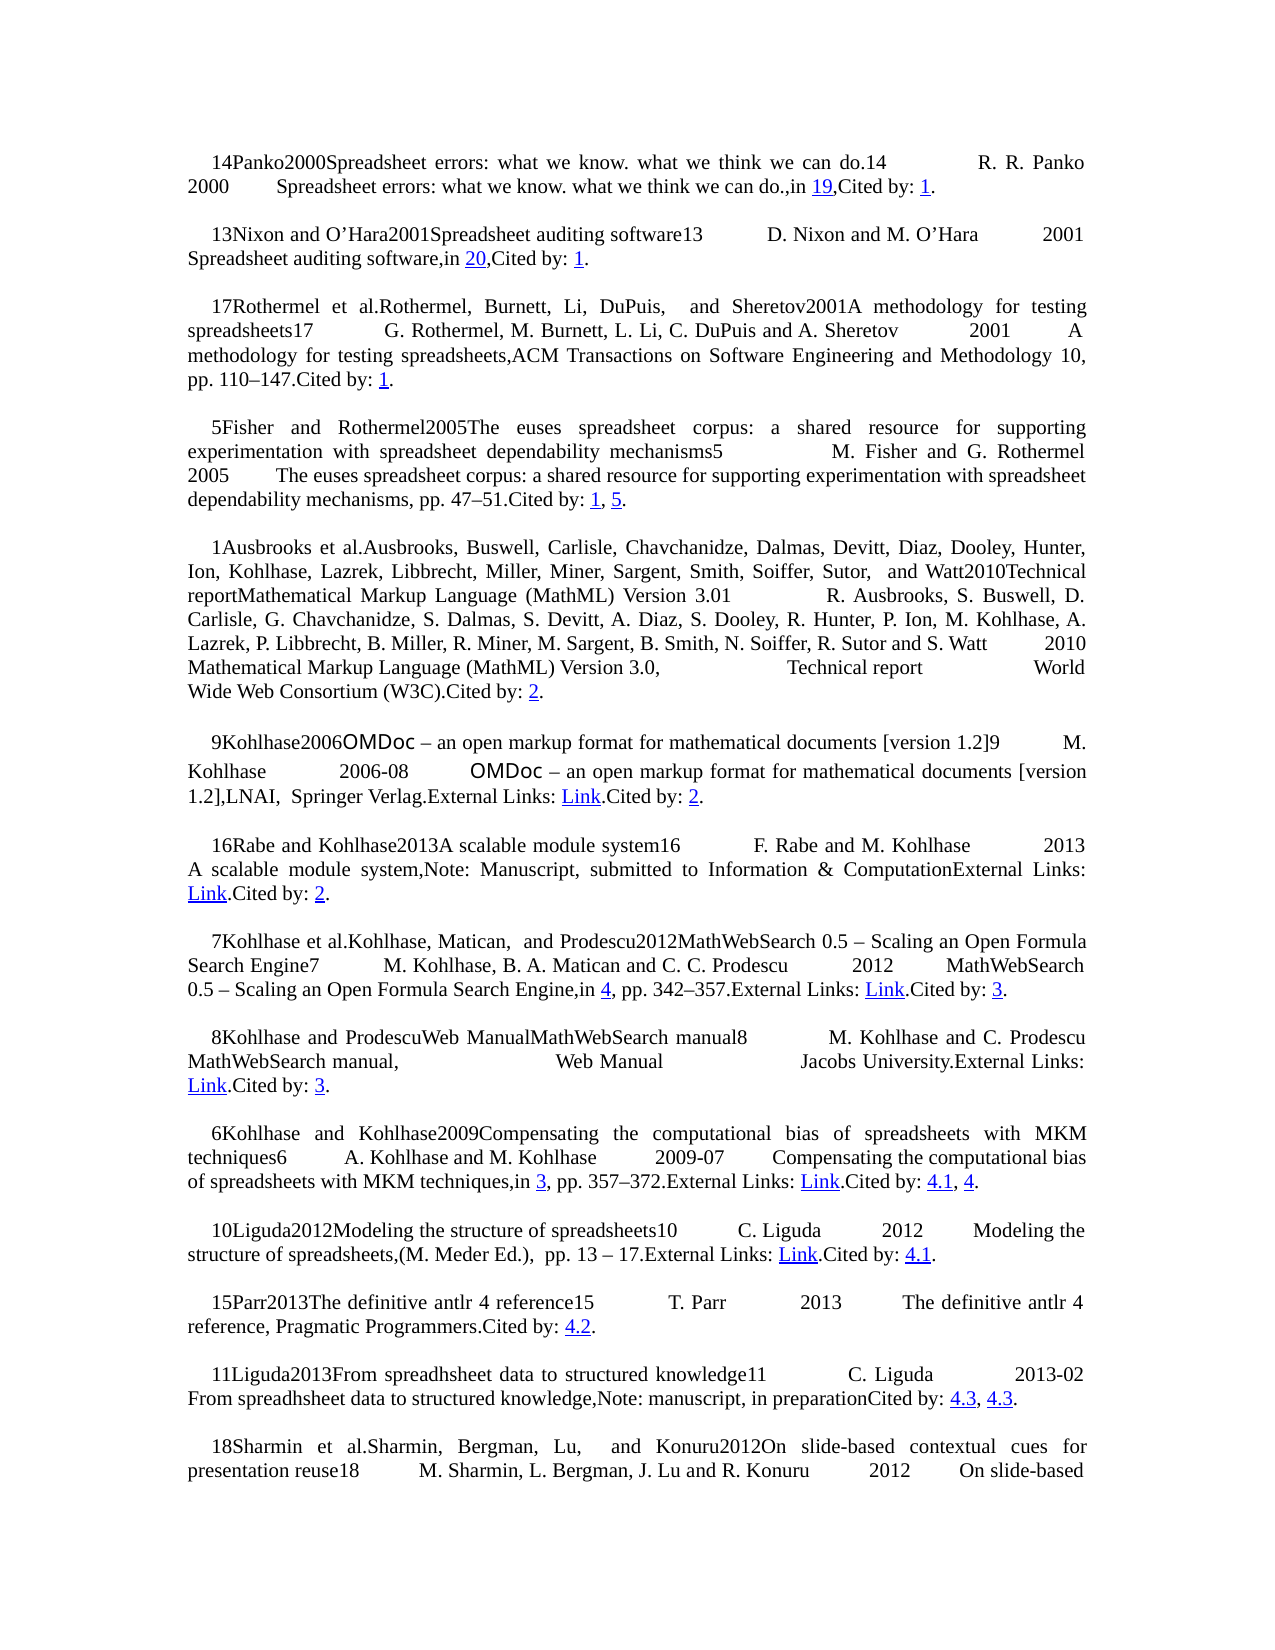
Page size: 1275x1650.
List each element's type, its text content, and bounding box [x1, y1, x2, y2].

text 16Rabe and Kohlhase2013A scalable module system16 F. Rabe and M. Kohlhase 2013 A scalable module system,Note: Manuscript, submitted to Information & ComputationExternal Links: Link.Cited by: 2. [187, 832, 1087, 905]
text 1Ausbrooks et al.Ausbrooks, Buswell, Carlisle, Chavchanidze, Dalmas, Devitt, Diaz, Dooley, Hunter, Ion, Kohlhase, Lazrek, Libbrecht, Miller, Miner, Sargent, Smith, Soiffer, Sutor, and Watt2010Technical reportMathematical Markup Language (MathML) Version 3.01 R. Ausbrooks, S. Buswell, D. Carlisle, G. Chavchanidze, S. Dalmas, S. Devitt, A. Diaz, S. Dooley, R. Hunter, P. Ion, M. Kohlhase, A. Lazrek, P. Libbrecht, B. Miller, R. Miner, M. Sargent, B. Smith, N. Soiffer, R. Sutor and S. Watt 2010 Mathematical Markup Language (MathML) Version 3.0, Technical report World Wide Web Consortium (W3C).Cited by: 2. [187, 535, 1087, 703]
text 11Liguda2013From spreadhsheet data to structured knowledge11 C. Liguda 2013-02 From spreadhsheet data to structured knowledge,Note: manuscript, in preparationCited by: 4.3, 4.3. [187, 1362, 1087, 1410]
text 6Kohlhase and Kohlhase2009Compensating the computational bias of spreadsheets with MKM techniques6 A. Kohlhase and M. Kohlhase 2009-07 Compensating the computational bias of spreadsheets with MKM techniques,in 3, pp. 357–372.External Links: Link.Cited by: 4.1, 4. [187, 1121, 1087, 1193]
text 13Nixon and O’Hara2001Spreadsheet auditing software13 D. Nixon and M. O’Hara 2001 Spreadsheet auditing software,in 20,Cited by: 1. [187, 222, 1087, 270]
text 7Kohlhase et al.Kohlhase, Matican, and Prodescu2012MathWebSearch 0.5 – Scaling an Open Formula Search Engine7 M. Kohlhase, B. A. Matican and C. C. Prodescu 2012 MathWebSearch 0.5 – Scaling an Open Formula Search Engine,in 4, pp. 342–357.External Links: Link.Cited by: 3. [187, 929, 1087, 1001]
text 10Liguda2012Modeling the structure of spreadsheets10 C. Liguda 2012 Modeling the structure of spreadsheets,(M. Meder Ed.), pp. 13 – 17.External Links: Link.Cited by: 4.1. [187, 1217, 1087, 1266]
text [187, 1434, 1087, 1482]
text 15Parr2013The definitive antlr 4 reference15 T. Parr 2013 The definitive antlr 4 reference, Pragmatic Programmers.Cited by: 4.2. [187, 1290, 1087, 1338]
text 17Rothermel et al.Rothermel, Burnett, Li, DuPuis, and Sheretov2001A methodology for testing spreadsheets17 G. Rothermel, M. Burnett, L. Li, C. DuPuis and A. Sheretov 2001 A methodology for testing spreadsheets,ACM Transactions on Software Engineering and Methodology 10, pp. 110–147.Cited by: 1. [187, 294, 1087, 391]
text 9Kohlhase2006OMDoc – an open markup format for mathematical documents [version 1.2]9 M. Kohlhase 2006-08 OMDoc – an open markup format for mathematical documents [version 1.2],LNAI, Springer Verlag.External Links: Link.Cited by: 2. [187, 727, 1087, 808]
text 5Fisher and Rothermel2005The euses spreadsheet corpus: a shared resource for supporting experimentation with spreadsheet dependability mechanisms5 M. Fisher and G. Rothermel 2005 The euses spreadsheet corpus: a shared resource for supporting experimentation with spreadsheet dependability mechanisms, pp. 47–51.Cited by: 1, 5. [187, 415, 1087, 511]
text 14Panko2000Spreadsheet errors: what we know. what we think we can do.14 R. R. Panko 2000 Spreadsheet errors: what we know. what we think we can do.,in 19,Cited by: 1. [187, 150, 1087, 198]
text 8Kohlhase and ProdescuWeb ManualMathWebSearch manual8 M. Kohlhase and C. Prodescu MathWebSearch manual, Web Manual Jacobs University.External Links: Link.Cited by: 3. [187, 1025, 1087, 1097]
